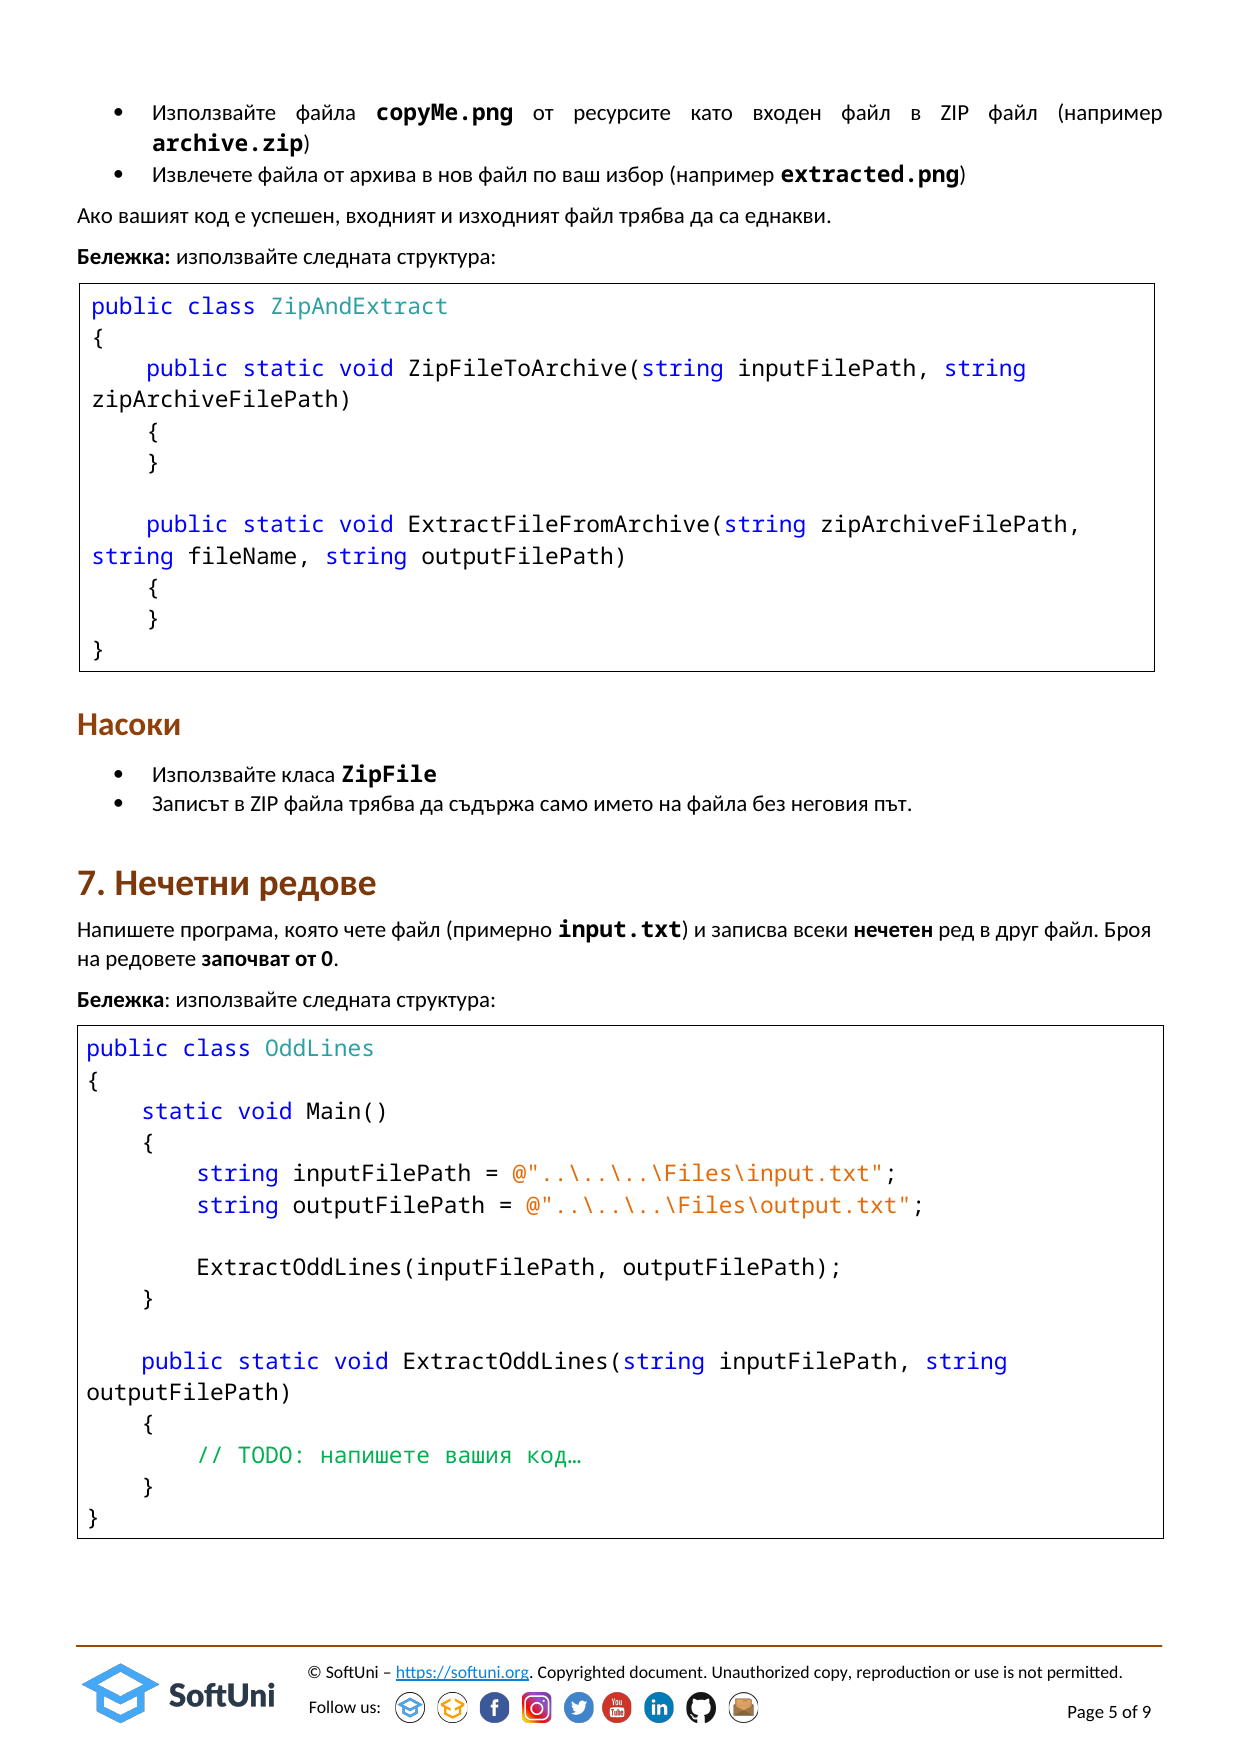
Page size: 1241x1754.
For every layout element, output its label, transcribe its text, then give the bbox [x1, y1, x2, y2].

picture [602, 1692, 632, 1723]
text Напишете програма, която чете файл (примерно input.txt) и записва всеки нечетен ред в друг файл. Броя на редовете започват от 0. [77, 913, 1163, 972]
text Ако вашият код е успешен, входният и изходният файл трябва да са еднакви. [77, 202, 1163, 230]
picture [522, 1692, 552, 1723]
picture [479, 1692, 510, 1723]
picture [437, 1692, 468, 1723]
picture [644, 1714, 653, 1723]
table_header public class OddLines { static void Main() { string inputFilePath = @"..\..\..\Files\input.txt"; string outputFilePath = @"..\..\..\Files\output.txt"; ExtractOddLines(inputFilePath, outputFilePath); } public static void ExtractOddLines(string inputFilePath, string outputFilePath) { // TODO: напишете вашия код… } } [78, 1026, 1163, 1538]
text Бележка: използвайте следната структура: [77, 985, 1163, 1013]
picture [644, 1692, 653, 1701]
picture [75, 1658, 281, 1729]
subtitle Насоки [77, 703, 1163, 744]
picture [665, 1714, 674, 1723]
picture [686, 1692, 716, 1723]
list Използвайте класа ZipFile [114, 758, 1163, 789]
picture [665, 1692, 674, 1701]
list Записът в ZIP файла трябва да съдържа само името на файла без неговия път. [114, 789, 1163, 817]
table_header public class ZipAndExtract { public static void ZipFileToArchive(string inputFilePath, string zipArchiveFilePath) { } public static void ExtractFileFromArchive(string zipArchiveFilePath, string fileName, string outputFilePath) { } } [80, 284, 1154, 671]
picture [658, 1705, 667, 1714]
picture [728, 1692, 759, 1723]
picture [395, 1692, 425, 1723]
list Извлечете файла от архива в нов файл по ваш избор (например extracted.png) [114, 158, 1163, 189]
picture [564, 1692, 594, 1723]
text Бележка: използвайте следната структура: [77, 242, 1163, 270]
subtitle Нечетни редове [77, 859, 1163, 905]
list Използвайте файла copyMe.png от ресурсите като входен файл в ZIP файл (например archive.zip) [114, 95, 1163, 158]
